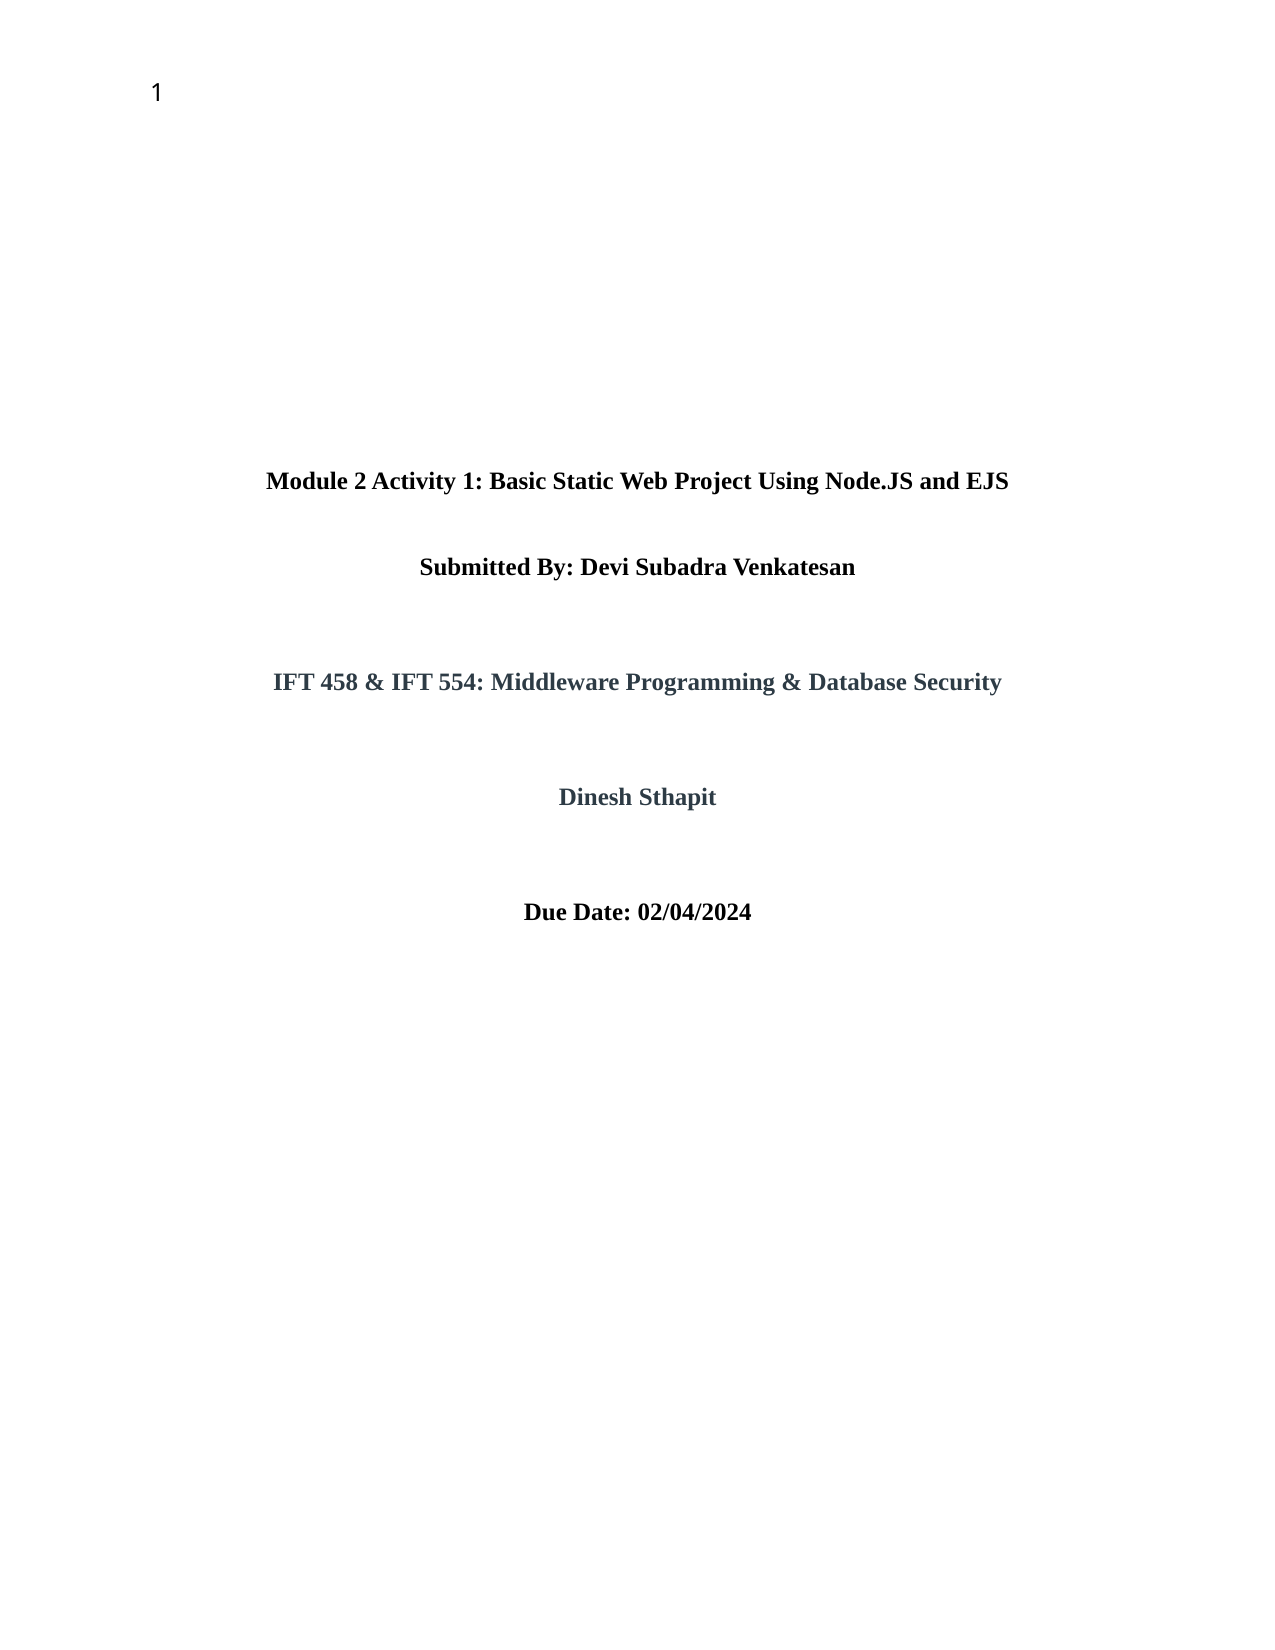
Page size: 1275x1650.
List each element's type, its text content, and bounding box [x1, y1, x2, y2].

text Submitted By: Devi Subadra Venkatesan [150, 552, 1125, 581]
text Due Date: 02/04/2024 [150, 897, 1125, 926]
text Module 2 Activity 1: Basic Static Web Project Using Node.JS and EJS [150, 466, 1125, 495]
text IFT 458 & IFT 554: Middleware Programming & Database Security [150, 667, 1125, 696]
text Dinesh Sthapit [150, 782, 1125, 811]
